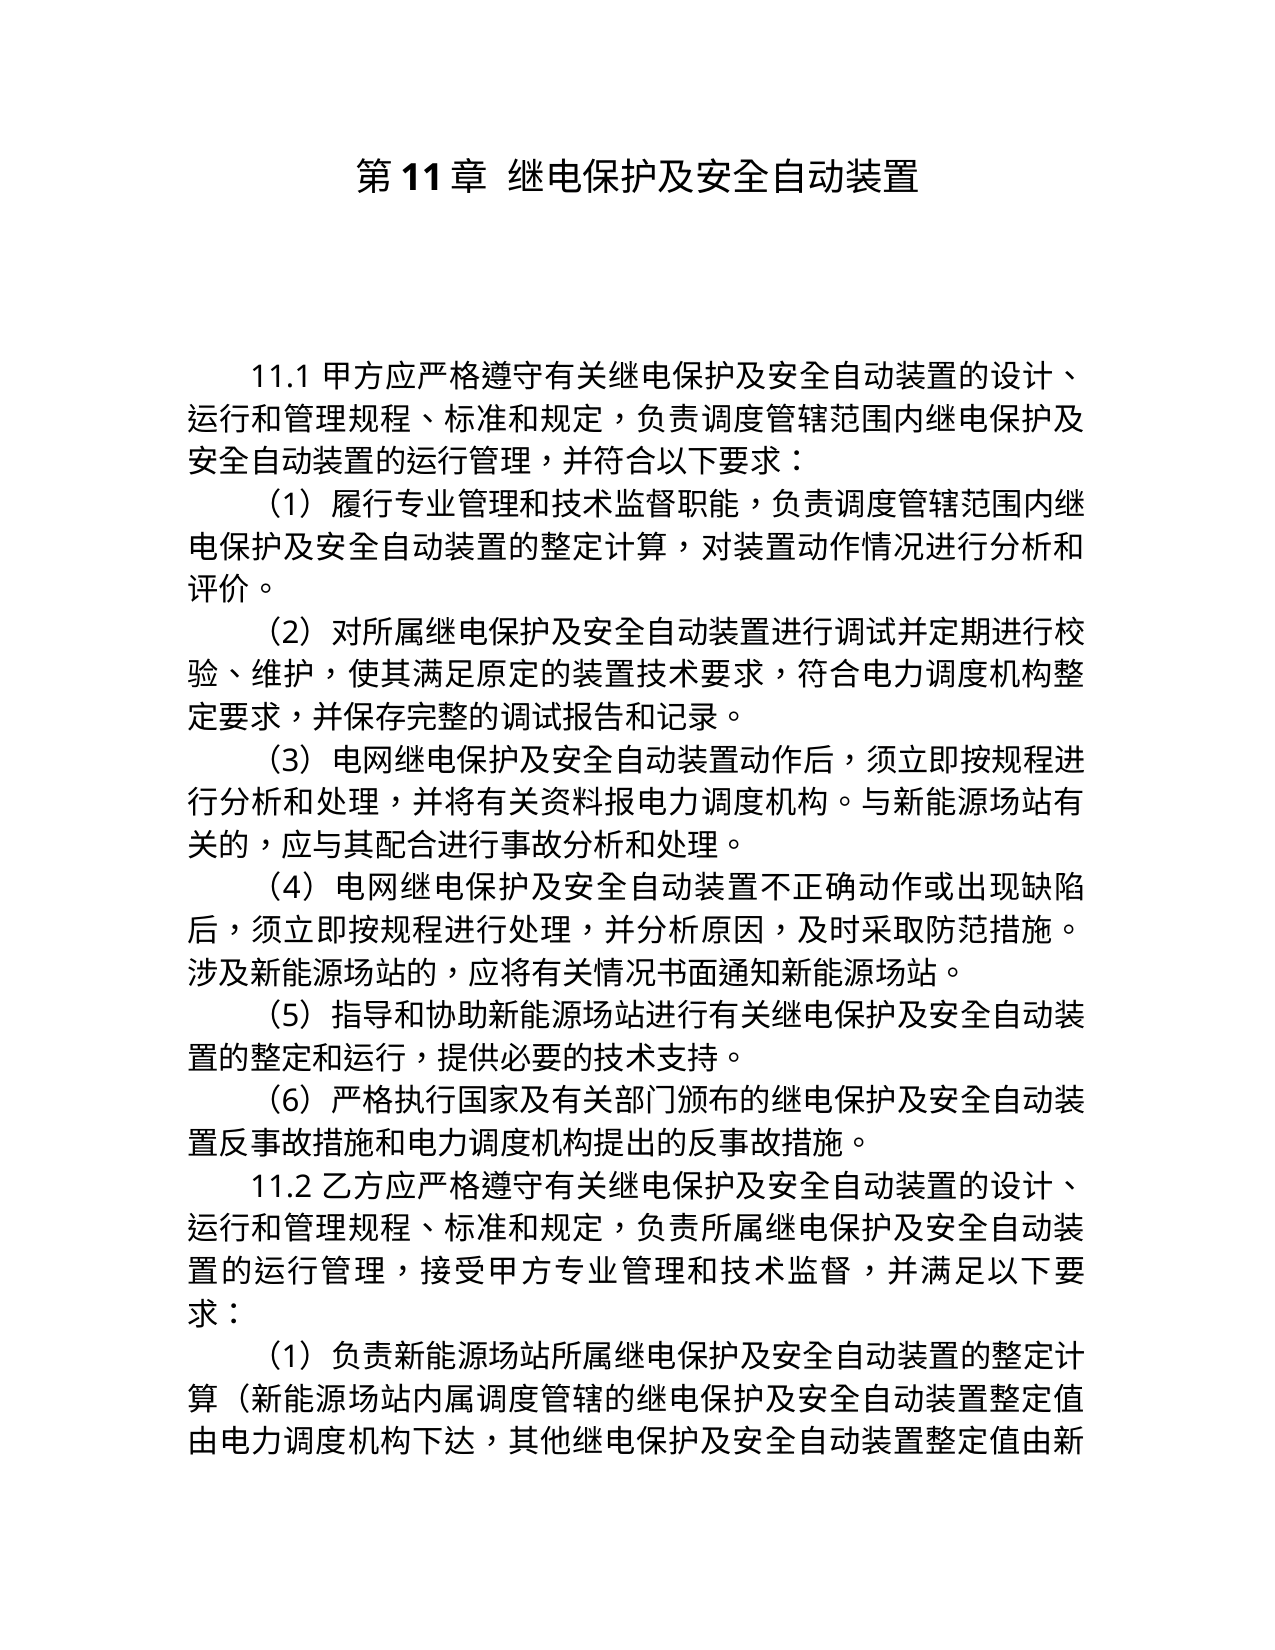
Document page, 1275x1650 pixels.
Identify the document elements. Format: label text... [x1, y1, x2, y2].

text 11.2 乙方应严格遵守有关继电保护及安全自动装置的设计、运行和管理规程、标准和规定，负责所属继电保护及安全自动装置的运行管理，接受甲方专业管理和技术监督，并满足以下要求： [187, 1164, 1087, 1334]
text （2）对所属继电保护及安全自动装置进行调试并定期进行校验、维护，使其满足原定的装置技术要求，符合电力调度机构整定要求，并保存完整的调试报告和记录。 [187, 610, 1087, 738]
text 11.1 甲方应严格遵守有关继电保护及安全自动装置的设计、运行和管理规程、标准和规定，负责调度管辖范围内继电保护及安全自动装置的运行管理，并符合以下要求： [187, 354, 1087, 482]
text 第11章 继电保护及安全自动装置 [187, 150, 1087, 201]
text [187, 1334, 1087, 1462]
text （3）电网继电保护及安全自动装置动作后，须立即按规程进行分析和处理，并将有关资料报电力调度机构。与新能源场站有关的，应与其配合进行事故分析和处理。 [187, 738, 1087, 865]
text （5）指导和协助新能源场站进行有关继电保护及安全自动装置的整定和运行，提供必要的技术支持。 [187, 993, 1087, 1078]
text （6）严格执行国家及有关部门颁布的继电保护及安全自动装置反事故措施和电力调度机构提出的反事故措施。 [187, 1078, 1087, 1164]
text （4）电网继电保护及安全自动装置不正确动作或出现缺陷后，须立即按规程进行处理，并分析原因，及时采取防范措施。涉及新能源场站的，应将有关情况书面通知新能源场站。 [187, 865, 1087, 993]
text （1）履行专业管理和技术监督职能，负责调度管辖范围内继电保护及安全自动装置的整定计算，对装置动作情况进行分析和评价。 [187, 482, 1087, 610]
